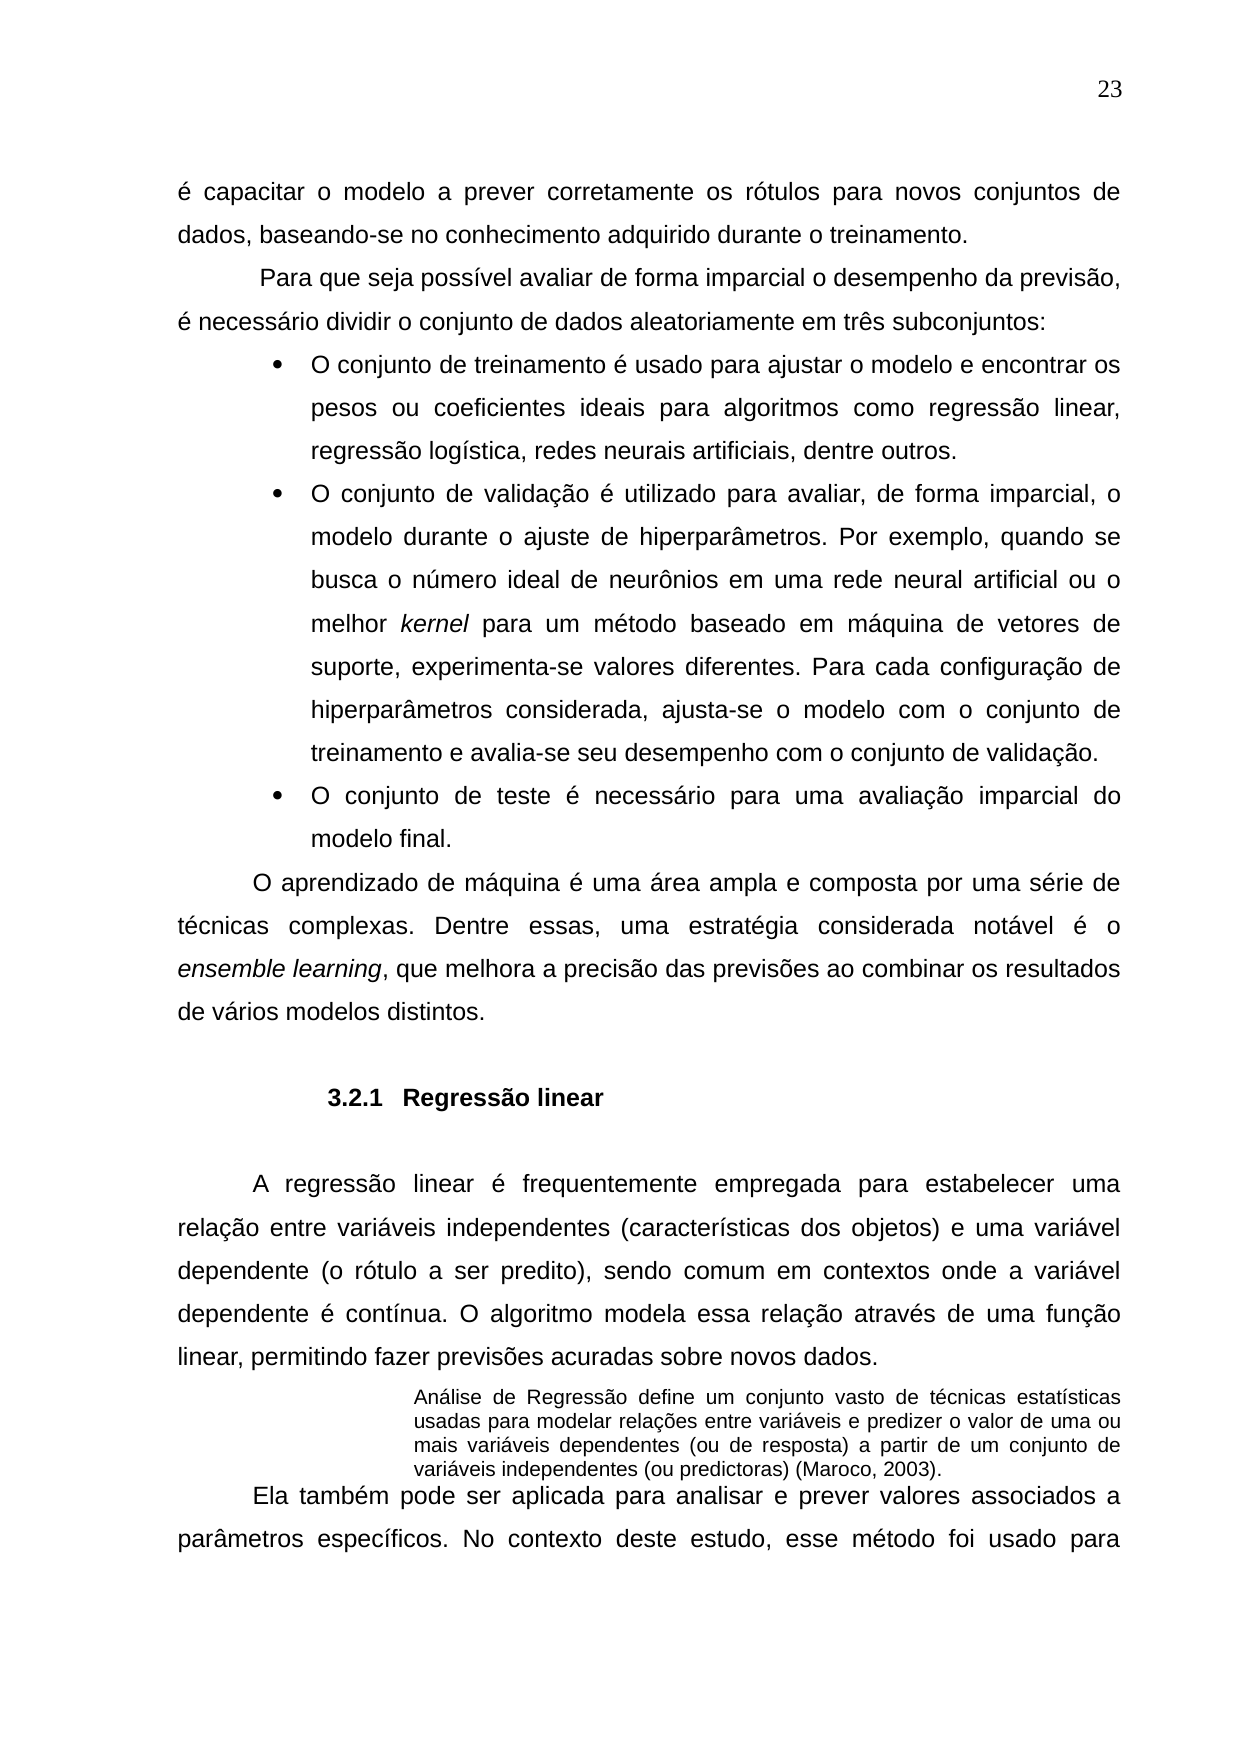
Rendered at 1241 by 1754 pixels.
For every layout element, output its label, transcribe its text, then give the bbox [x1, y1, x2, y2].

list O conjunto de teste é necessário para uma avaliação imparcial do modelo final. [273, 781, 1122, 853]
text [177, 1481, 1122, 1553]
text A regressão linear é frequentemente empregada para estabelecer uma relação entre variáveis independentes (características dos objetos) e uma variável dependente (o rótulo a ser predito), sendo comum em contextos onde a variável dependente é contínua. O algoritmo modela essa relação através de uma função linear, permitindo fazer previsões acuradas sobre novos dados. [177, 1169, 1122, 1371]
subtitle Regressão linear [327, 1083, 1122, 1112]
text O aprendizado de máquina é uma área ampla e composta por uma série de técnicas complexas. Dentre essas, uma estratégia considerada notável é o ensemble learning, que melhora a precisão das previsões ao combinar os resultados de vários modelos distintos. [177, 867, 1122, 1026]
list O conjunto de validação é utilizado para avaliar, de forma imparcial, o modelo durante o ajuste de hiperparâmetros. Por exemplo, quando se busca o número ideal de neurônios em uma rede neural artificial ou o melhor kernel para um método baseado em máquina de vetores de suporte, experimenta-se valores diferentes. Para cada configuração de hiperparâmetros considerada, ajusta-se o modelo com o conjunto de treinamento e avalia-se seu desempenho com o conjunto de validação. [273, 479, 1122, 767]
text Análise de Regressão define um conjunto vasto de técnicas estatísticas usadas para modelar relações entre variáveis e predizer o valor de uma ou mais variáveis dependentes (ou de resposta) a partir de um conjunto de variáveis independentes (ou predictoras) (Maroco, 2003). [413, 1385, 1122, 1481]
text Para que seja possível avaliar de forma imparcial o desempenho da previsão, é necessário dividir o conjunto de dados aleatoriamente em três subconjuntos: [177, 263, 1122, 335]
list O conjunto de treinamento é usado para ajustar o modelo e encontrar os pesos ou coeficientes ideais para algoritmos como regressão linear, regressão logística, redes neurais artificiais, dentre outros. [273, 350, 1122, 465]
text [177, 177, 1122, 249]
